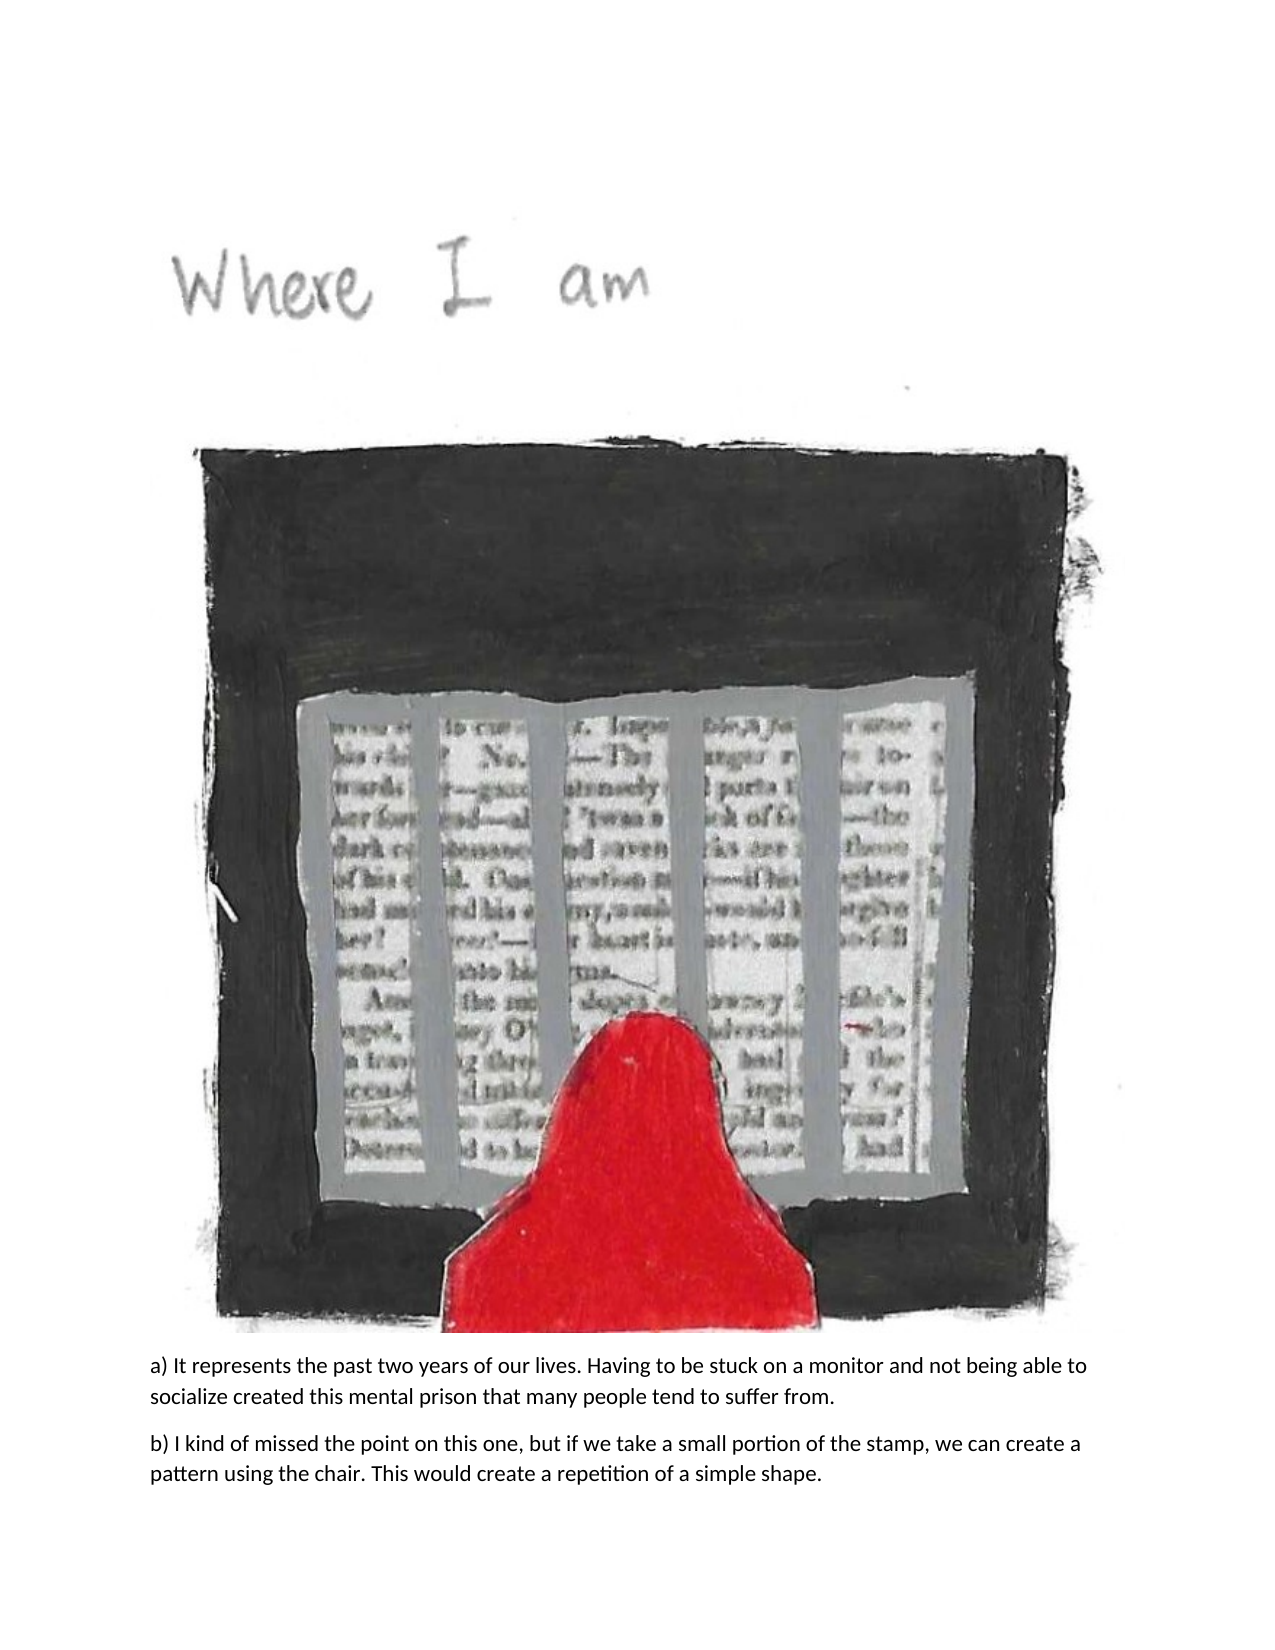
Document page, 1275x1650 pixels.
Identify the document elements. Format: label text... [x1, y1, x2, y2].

text b) I kind of missed the point on this one, but if we take a small portion of the stamp, we can create a pattern using the chair. This would create a repetition of a simple shape. [150, 1429, 1125, 1487]
picture [150, 196, 1125, 1333]
text a) It represents the past two years of our lives. Having to be stuck on a monitor and not being able to socialize created this mental prison that many people tend to suffer from. [150, 1352, 1125, 1410]
